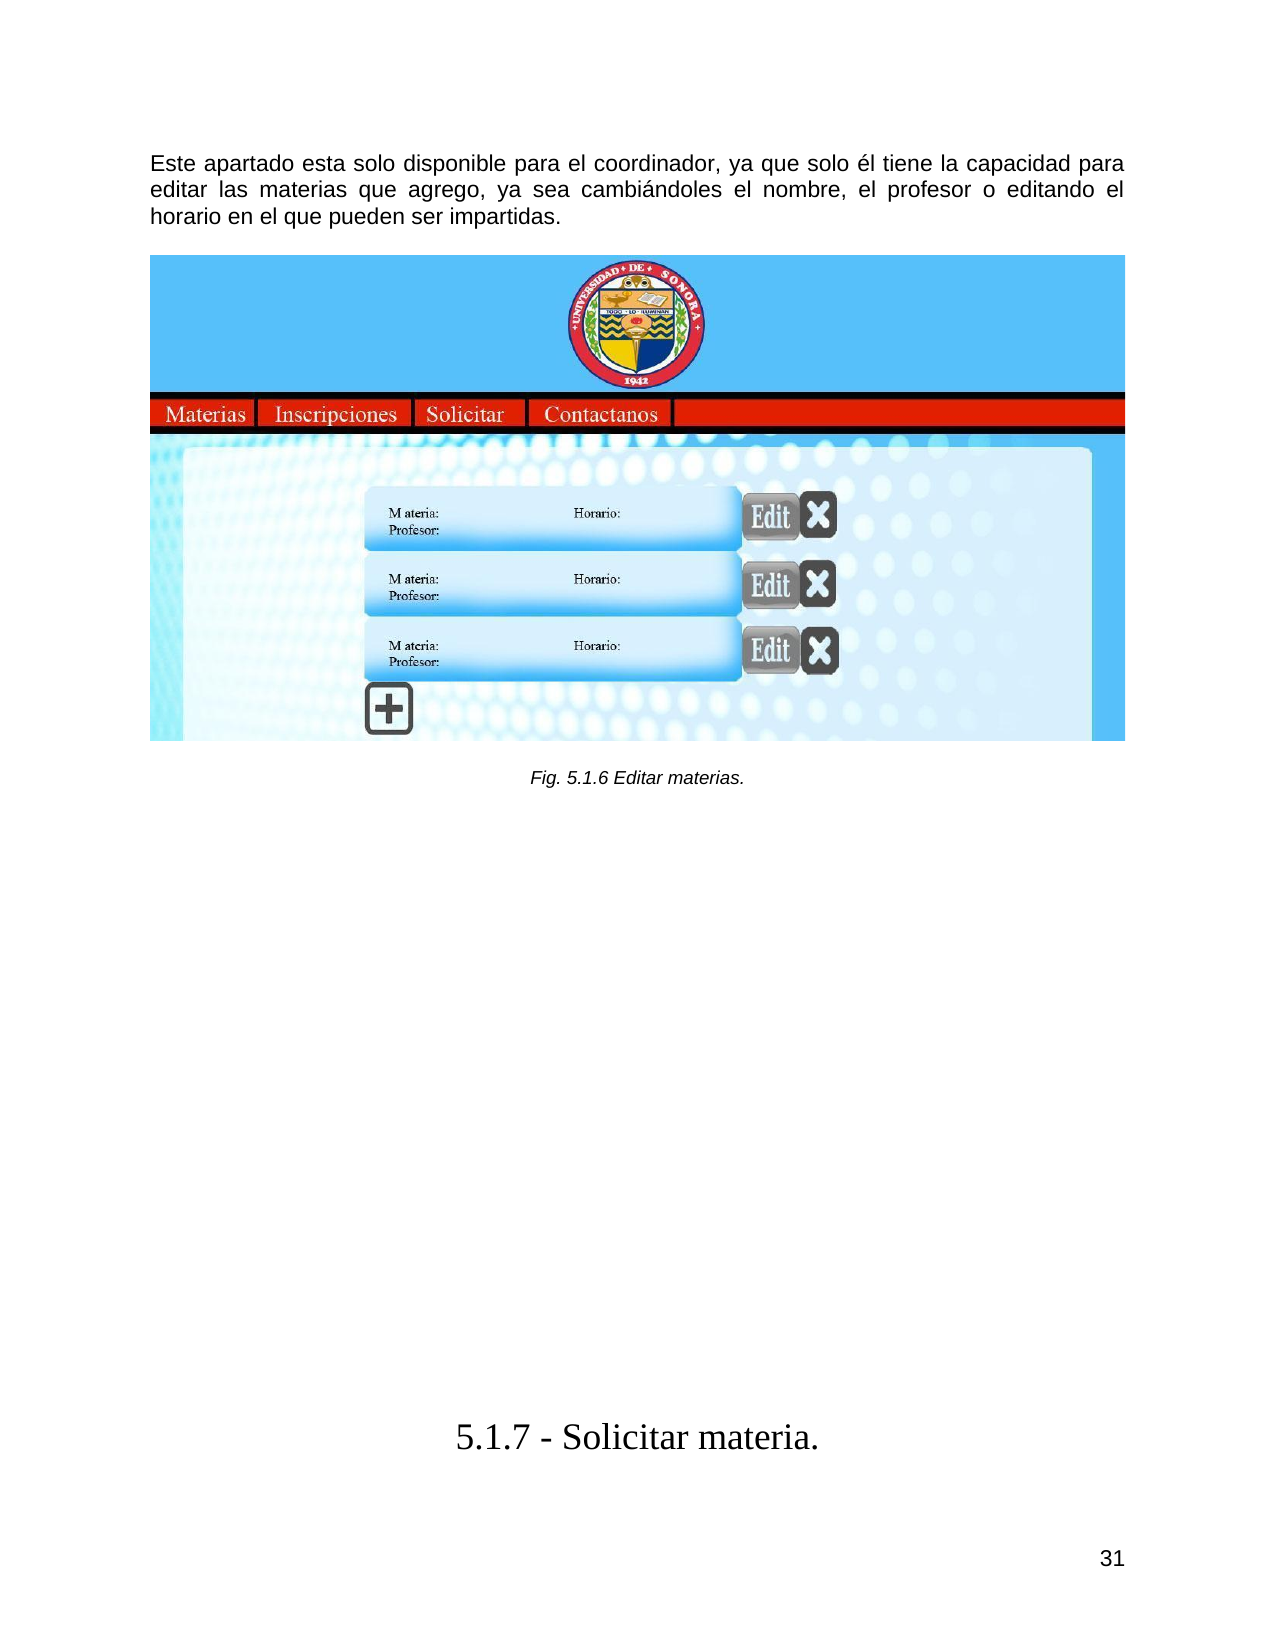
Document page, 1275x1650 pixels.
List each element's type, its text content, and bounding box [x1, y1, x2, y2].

picture [150, 255, 1125, 741]
text 5.1.7 - Solicitar materia. [150, 1414, 1125, 1457]
text Este apartado esta solo disponible para el coordinador, ya que solo él tiene la capacidad para editar las materias que agrego, ya sea cambiándoles el nombre, el profesor o editando el horario en el que pueden ser impartidas. [150, 150, 1125, 229]
text Fig. 5.1.6 Editar materias. [150, 767, 1125, 789]
